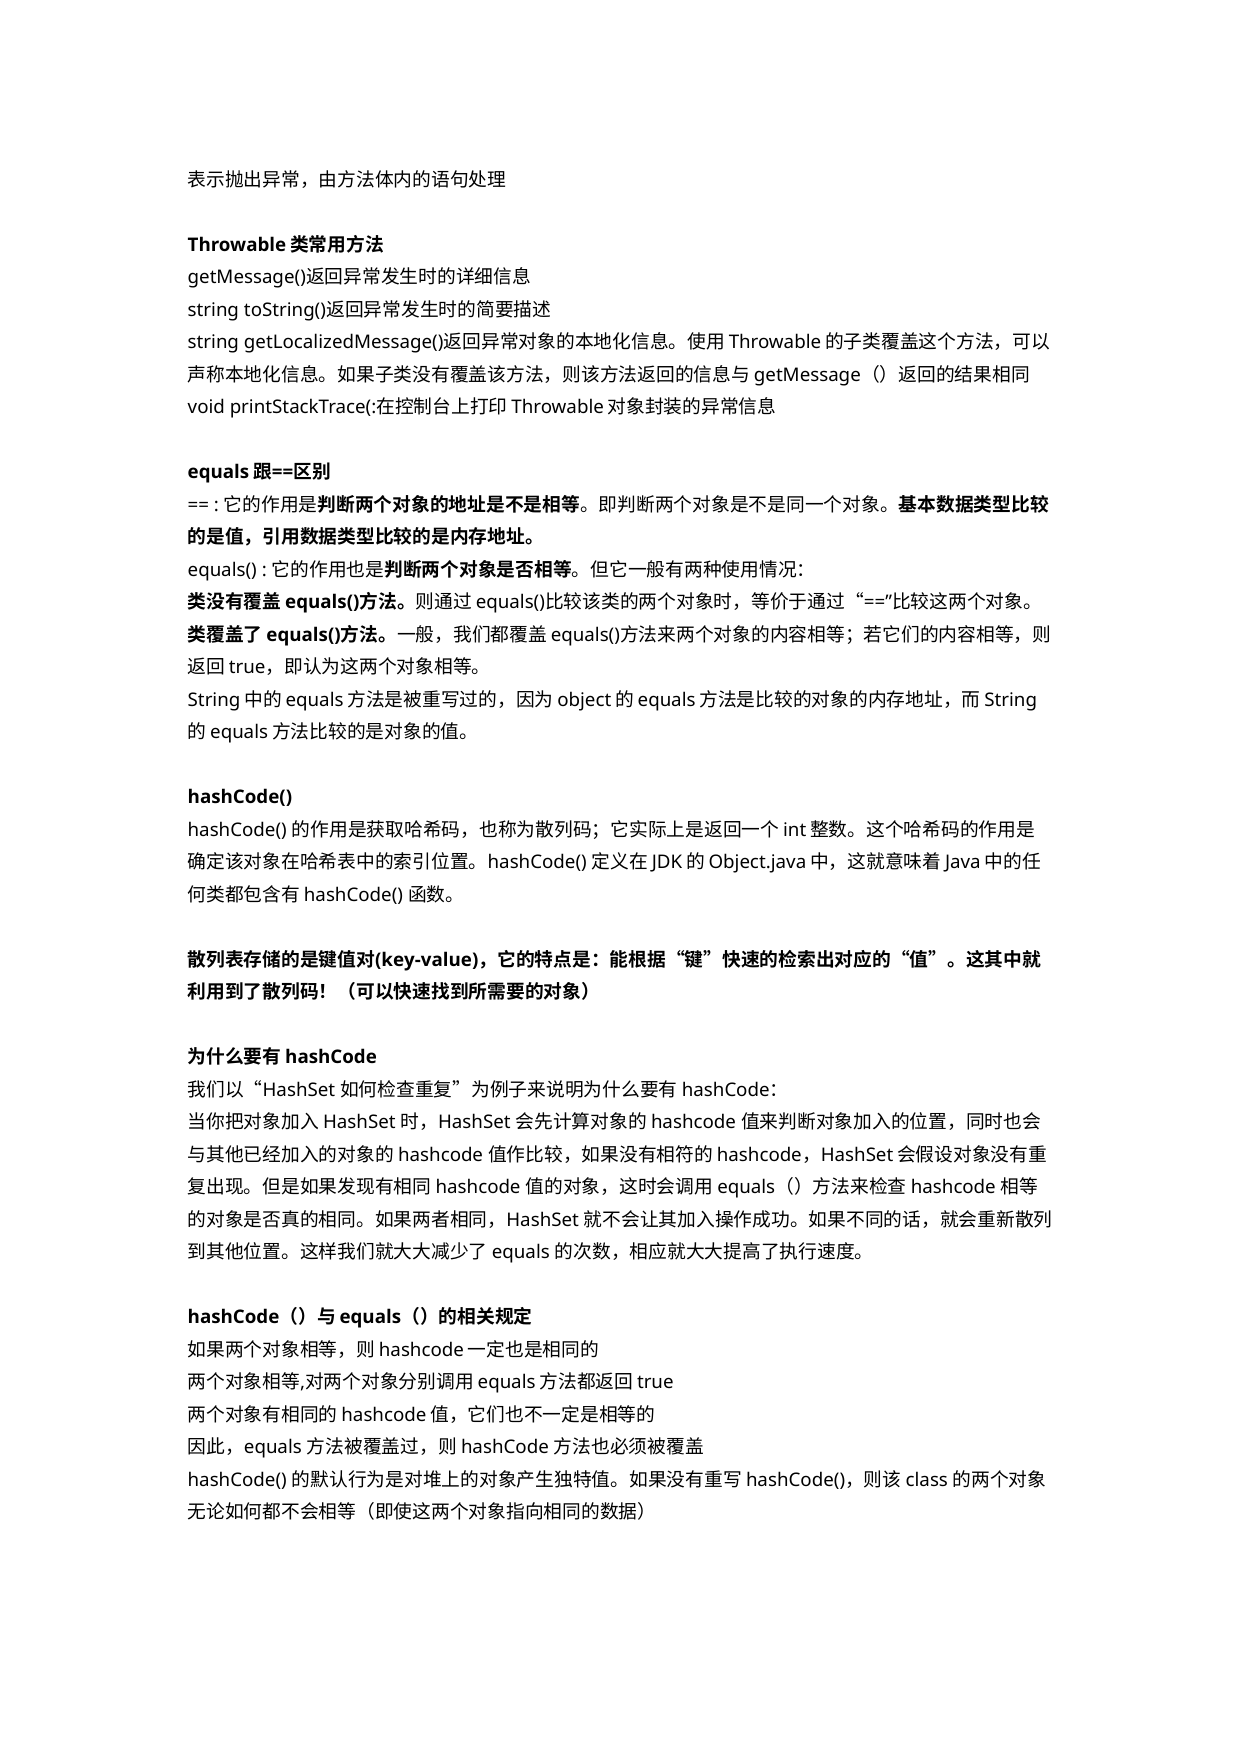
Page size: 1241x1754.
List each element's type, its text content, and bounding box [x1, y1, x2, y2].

text equals() : 它的作用也是判断两个对象是否相等。但它一般有两种使用情况： [187, 552, 1053, 584]
text 当你把对象加入 HashSet 时，HashSet 会先计算对象的 hashcode 值来判断对象加入的位置，同时也会与其他已经加入的对象的 hashcode 值作比较，如果没有相符的hashcode，HashSet会假设对象没有重复出现。但是如果发现有相同 hashcode 值的对象，这时会调用 equals（）方法来检查 hashcode 相等的对象是否真的相同。如果两者相同，HashSet 就不会让其加入操作成功。如果不同的话，就会重新散列到其他位置。这样我们就大大减少了 equals 的次数，相应就大大提高了执行速度。 [187, 1104, 1053, 1267]
text 因此，equals 方法被覆盖过，则 hashCode 方法也必须被覆盖 [187, 1429, 1053, 1462]
text equals跟==区别 [187, 454, 1053, 487]
text getMessage()返回异常发生时的详细信息 [187, 259, 1053, 292]
text 散列表存储的是键值对(key-value)，它的特点是：能根据“键”快速的检索出对应的“值”。这其中就利用到了散列码！（可以快速找到所需要的对象） [187, 942, 1053, 1007]
text void printStackTrace(:在控制台上打印Throwable对象封装的异常信息 [187, 389, 1053, 422]
text 如果两个对象相等，则hashcode一定也是相同的 [187, 1332, 1053, 1364]
text 类没有覆盖equals()方法。则通过equals()比较该类的两个对象时，等价于通过“==”比较这两个对象。 [187, 584, 1053, 617]
text 两个对象相等,对两个对象分别调用equals方法都返回true [187, 1364, 1053, 1397]
text hashCode() [187, 779, 1053, 812]
text string getLocalizedMessage()返回异常对象的本地化信息。使用Throwable的子类覆盖这个方法，可以声称本地化信息。如果子类没有覆盖该方法，则该方法返回的信息与getMessage（）返回的结果相同 [187, 324, 1053, 389]
text == : 它的作用是判断两个对象的地址是不是相等。即判断两个对象是不是同一个对象。基本数据类型比较的是值，引用数据类型比较的是内存地址。 [187, 487, 1053, 552]
text hashCode() 的作用是获取哈希码，也称为散列码；它实际上是返回一个int整数。这个哈希码的作用是确定该对象在哈希表中的索引位置。hashCode() 定义在JDK的Object.java中，这就意味着Java中的任何类都包含有hashCode() 函数。 [187, 812, 1053, 909]
text 为什么要有hashCode [187, 1039, 1053, 1072]
text 表示抛出异常，由方法体内的语句处理 [187, 162, 1053, 194]
text hashCode() 的默认行为是对堆上的对象产生独特值。如果没有重写 hashCode()，则该 class 的两个对象无论如何都不会相等（即使这两个对象指向相同的数据） [187, 1462, 1053, 1527]
text 两个对象有相同的hashcode值，它们也不一定是相等的 [187, 1397, 1053, 1429]
text string toString()返回异常发生时的简要描述 [187, 292, 1053, 324]
text hashCode（）与equals（）的相关规定 [187, 1299, 1053, 1332]
text 类覆盖了equals()方法。一般，我们都覆盖equals()方法来两个对象的内容相等；若它们的内容相等，则返回true，即认为这两个对象相等。 [187, 617, 1053, 682]
text String中的equals方法是被重写过的，因为object的equals方法是比较的对象的内存地址，而String的equals方法比较的是对象的值。 [187, 682, 1053, 747]
text 我们以“HashSet 如何检查重复”为例子来说明为什么要有 hashCode： [187, 1072, 1053, 1104]
text Throwable类常用方法 [187, 227, 1053, 259]
